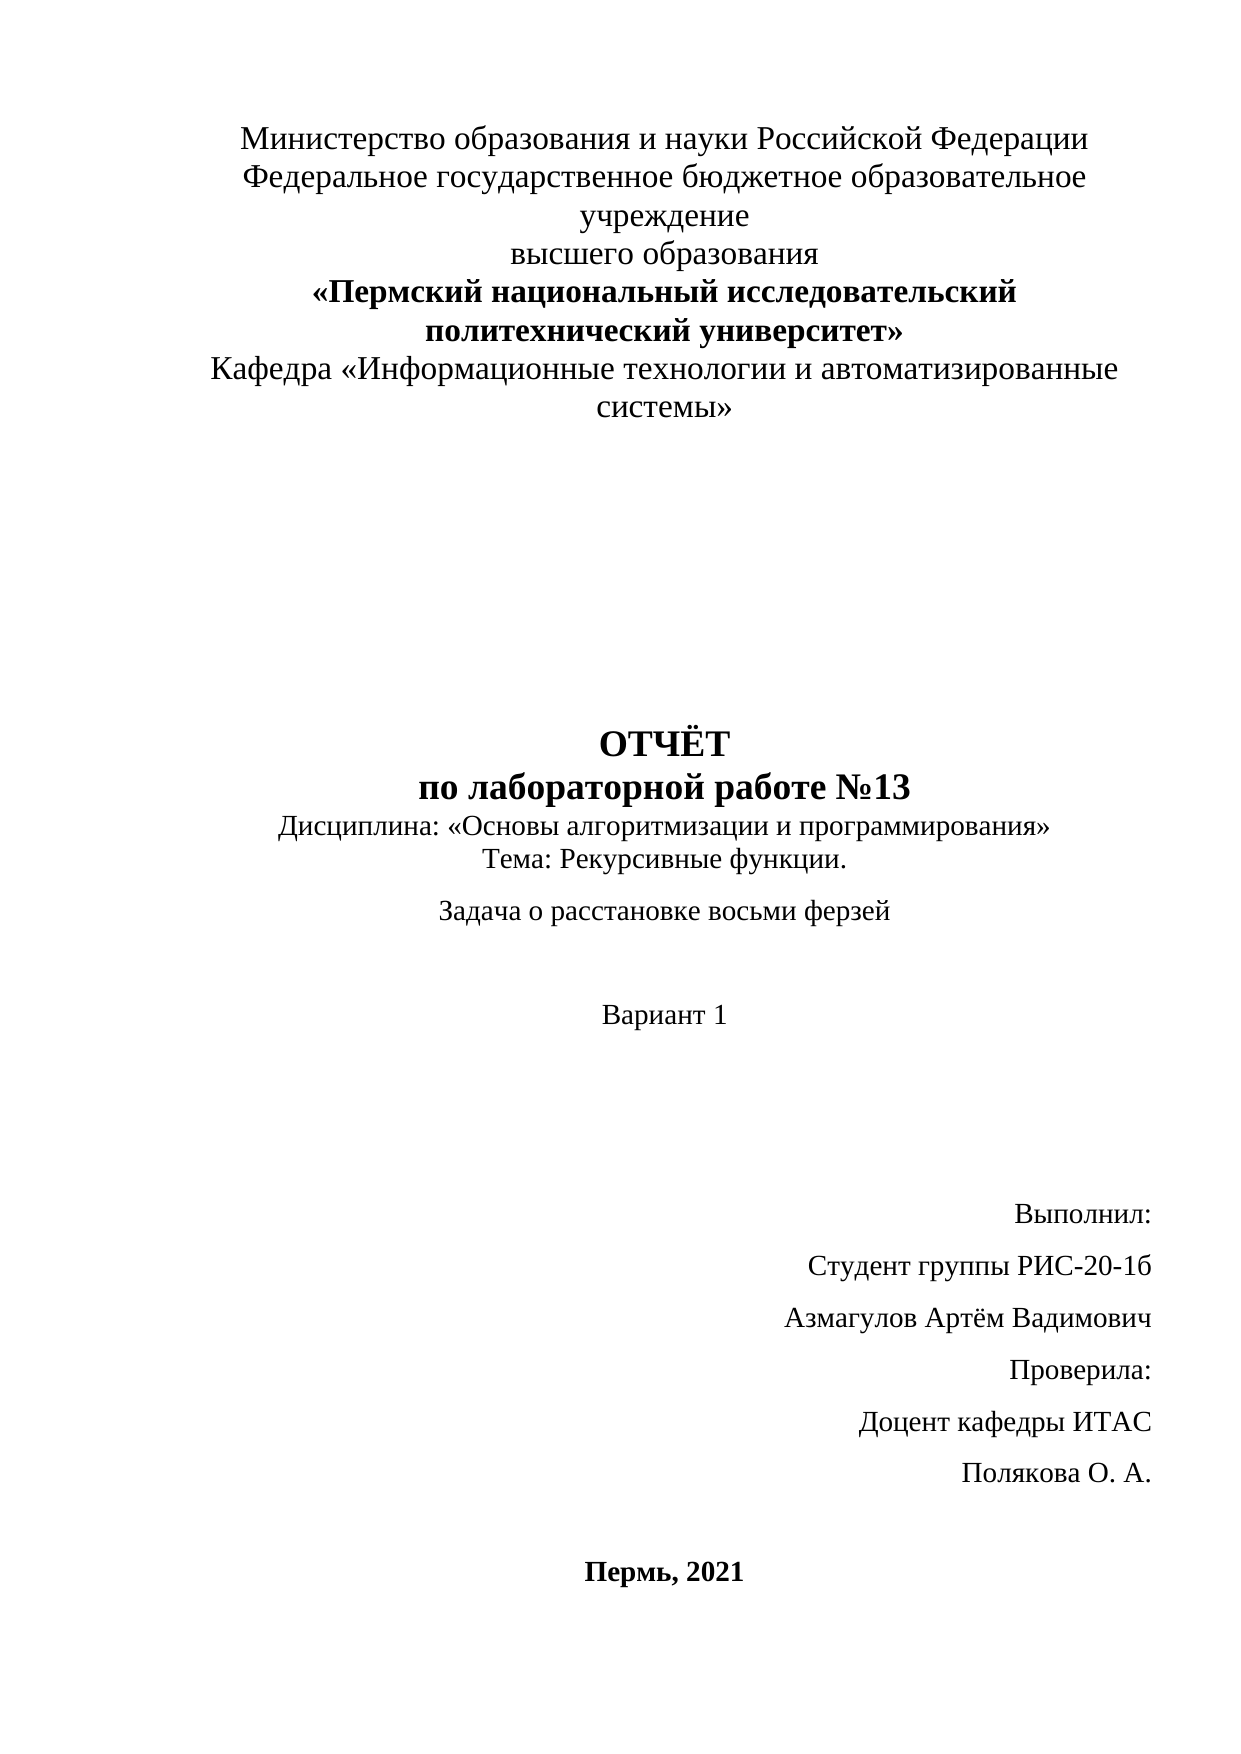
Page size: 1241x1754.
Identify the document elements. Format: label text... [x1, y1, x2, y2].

text Задача о расстановке восьми ферзей [177, 893, 1152, 927]
text Доцент кафедры ИТАС [177, 1404, 1152, 1437]
text Тема: Рекурсивные функции. [177, 841, 1152, 875]
text высшего‌ ‌образования‌ [177, 233, 1152, 271]
text ОТЧЁТ [177, 722, 1152, 765]
text Пермь, 2021 [177, 1554, 1152, 1588]
text Министерство образования и науки Российской Федерации Федеральное‌ ‌государственное‌ ‌бюджетное‌ ‌образовательное‌ ‌учреждение‌ [177, 118, 1152, 233]
text Азмагулов Артём Вадимович [177, 1300, 1152, 1333]
text Дисциплина: «Основы алгоритмизации и программирования» [177, 808, 1152, 841]
text Кафедра «Информационные технологии и автоматизированные системы» [177, 348, 1152, 425]
text Студент группы РИС-20-1б [177, 1248, 1152, 1282]
text Проверила: [177, 1352, 1152, 1385]
text Вариант 1 [177, 997, 1152, 1031]
text по лабораторной работе №13 [177, 765, 1152, 808]
text Выполнил: [177, 1196, 1152, 1230]
text «Пермский национальный исследовательский политехнический университет» [177, 271, 1152, 348]
text Полякова О. А. [177, 1456, 1152, 1489]
